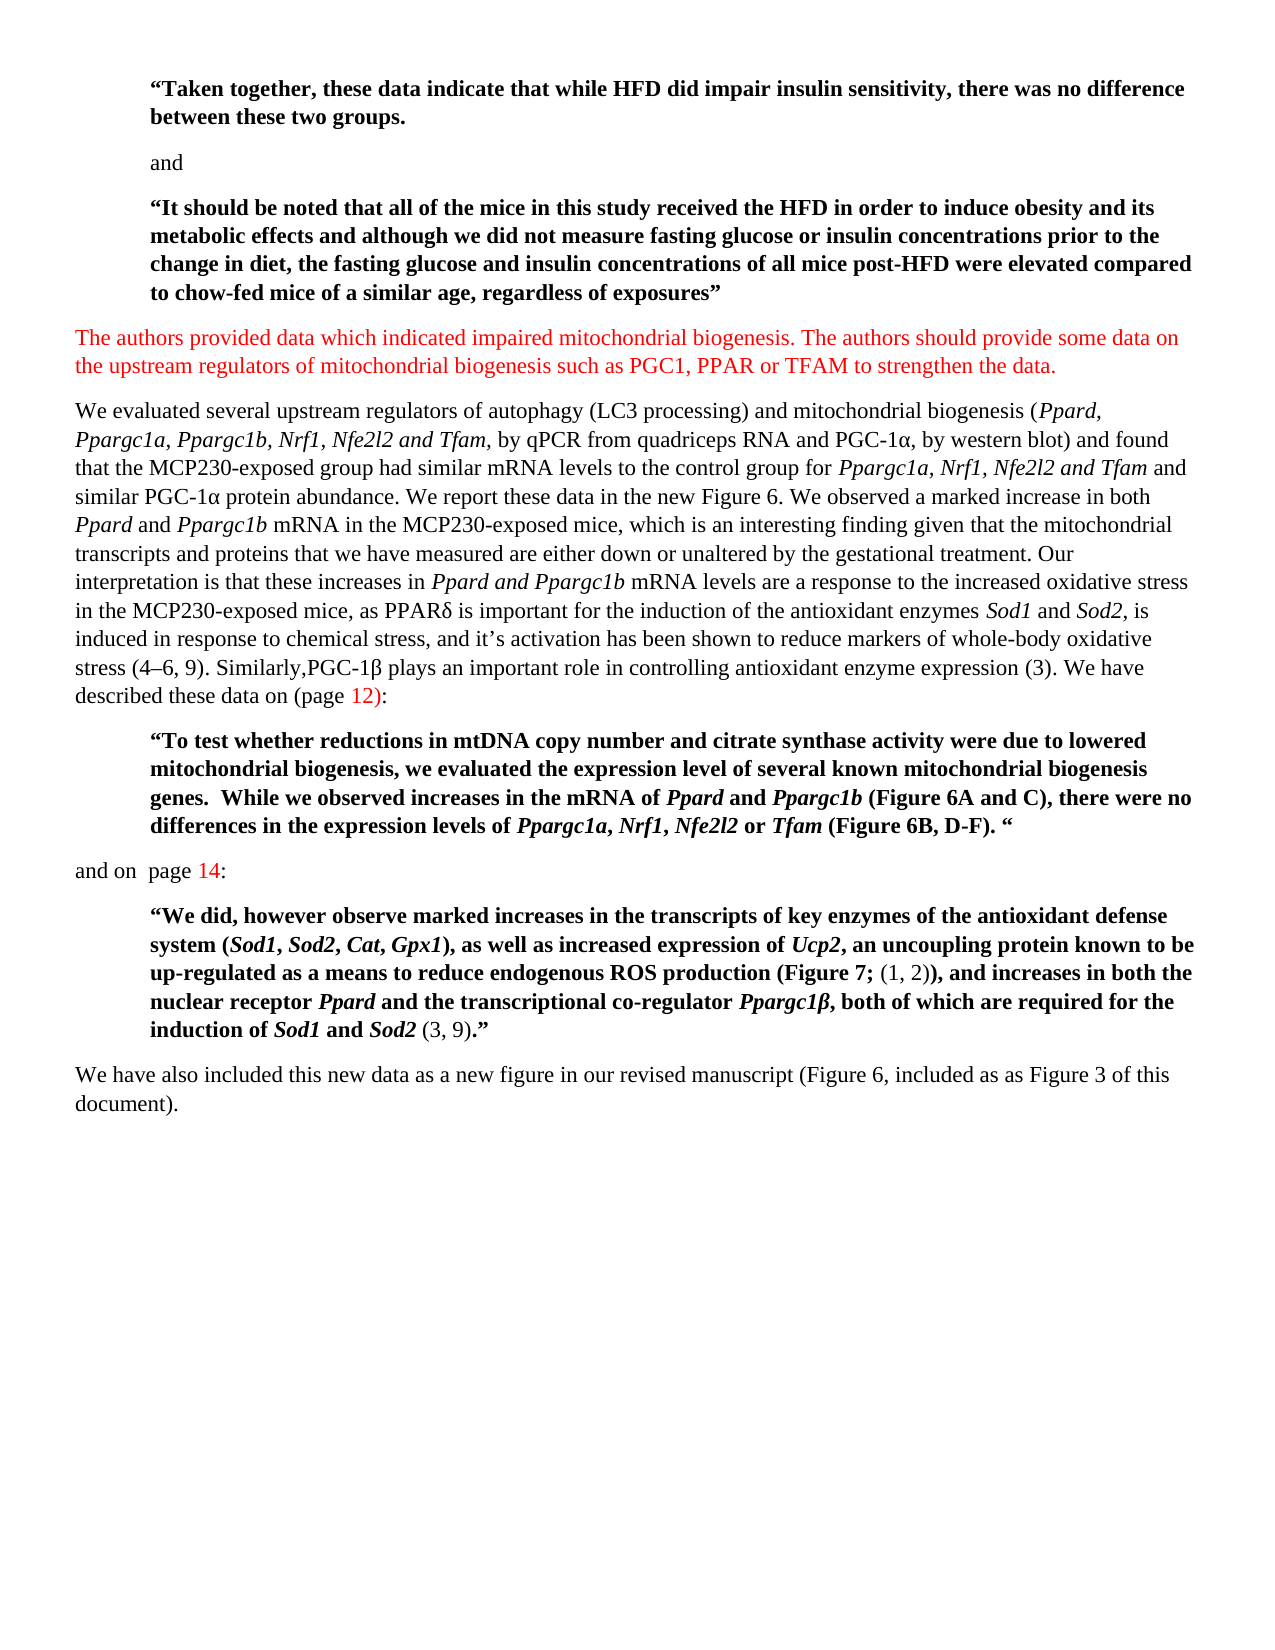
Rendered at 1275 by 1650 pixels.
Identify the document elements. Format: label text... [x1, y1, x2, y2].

text and [150, 148, 1200, 175]
text “Taken together, these data indicate that while HFD did impair insulin sensitivity, there was no difference between these two groups. [150, 75, 1200, 130]
text and on page 14: [75, 857, 1200, 884]
text We evaluated several upstream regulators of autophagy (LC3 processing) and mitochondrial biogenesis (Ppard, Ppargc1a, Ppargc1b, Nrf1, Nfe2l2 and Tfam, by qPCR from quadriceps RNA and PGC-1α, by western blot) and found that the MCP230-exposed group had similar mRNA levels to the control group for Ppargc1a, Nrf1, Nfe2l2 and Tfam and similar PGC-1α protein abundance. We report these data in the new Figure 6. We observed a marked increase in both Ppard and Ppargc1b mRNA in the MCP230-exposed mice, which is an interesting finding given that the mitochondrial transcripts and proteins that we have measured are either down or unaltered by the gestational treatment. Our interpretation is that these increases in Ppard and Ppargc1b mRNA levels are a response to the increased oxidative stress in the MCP230-exposed mice, as PPARδ is important for the induction of the antioxidant enzymes Sod1 and Sod2, is induced in response to chemical stress, and it’s activation has been shown to reduce markers of whole-body oxidative stress (4–6, 9). Similarly,PGC-1β plays an important role in controlling antioxidant enzyme expression (3). We have described these data on (page 12): [75, 398, 1200, 708]
text We have also included this new data as a new figure in our revised manuscript (Figure 6, included as as Figure 3 of this document). [75, 1061, 1200, 1116]
text “We did, however observe marked increases in the transcripts of key enzymes of the antioxidant defense system (Sod1, Sod2, Cat, Gpx1), as well as increased expression of Ucp2, an uncoupling protein known to be up-regulated as a means to reduce endogenous ROS production (Figure 7; (1, 2)), and increases in both the nuclear receptor Ppard and the transcriptional co-regulator Ppargc1β, both of which are required for the induction of Sod1 and Sod2 (3, 9).” [150, 903, 1200, 1043]
text “It should be noted that all of the mice in this study received the HFD in order to induce obesity and its metabolic effects and although we did not measure fasting glucose or insulin concentrations prior to the change in diet, the fasting glucose and insulin concentrations of all mice post-HFD were elevated compared to chow-fed mice of a similar age, regardless of exposures” [150, 194, 1200, 305]
text “To test whether reductions in mtDNA copy number and citrate synthase activity were due to lowered mitochondrial biogenesis, we evaluated the expression level of several known mitochondrial biogenesis genes. While we observed increases in the mRNA of Ppard and Ppargc1b (Figure 6A and C), there were no differences in the expression levels of Ppargc1a, Nrf1, Nfe2l2 or Tfam (Figure 6B, D-F). “ [150, 727, 1200, 839]
text The authors provided data which indicated impaired mitochondrial biogenesis. The authors should provide some data on the upstream regulators of mitochondrial biogenesis such as PGC1, PPAR or TFAM to strengthen the data. [75, 324, 1200, 379]
